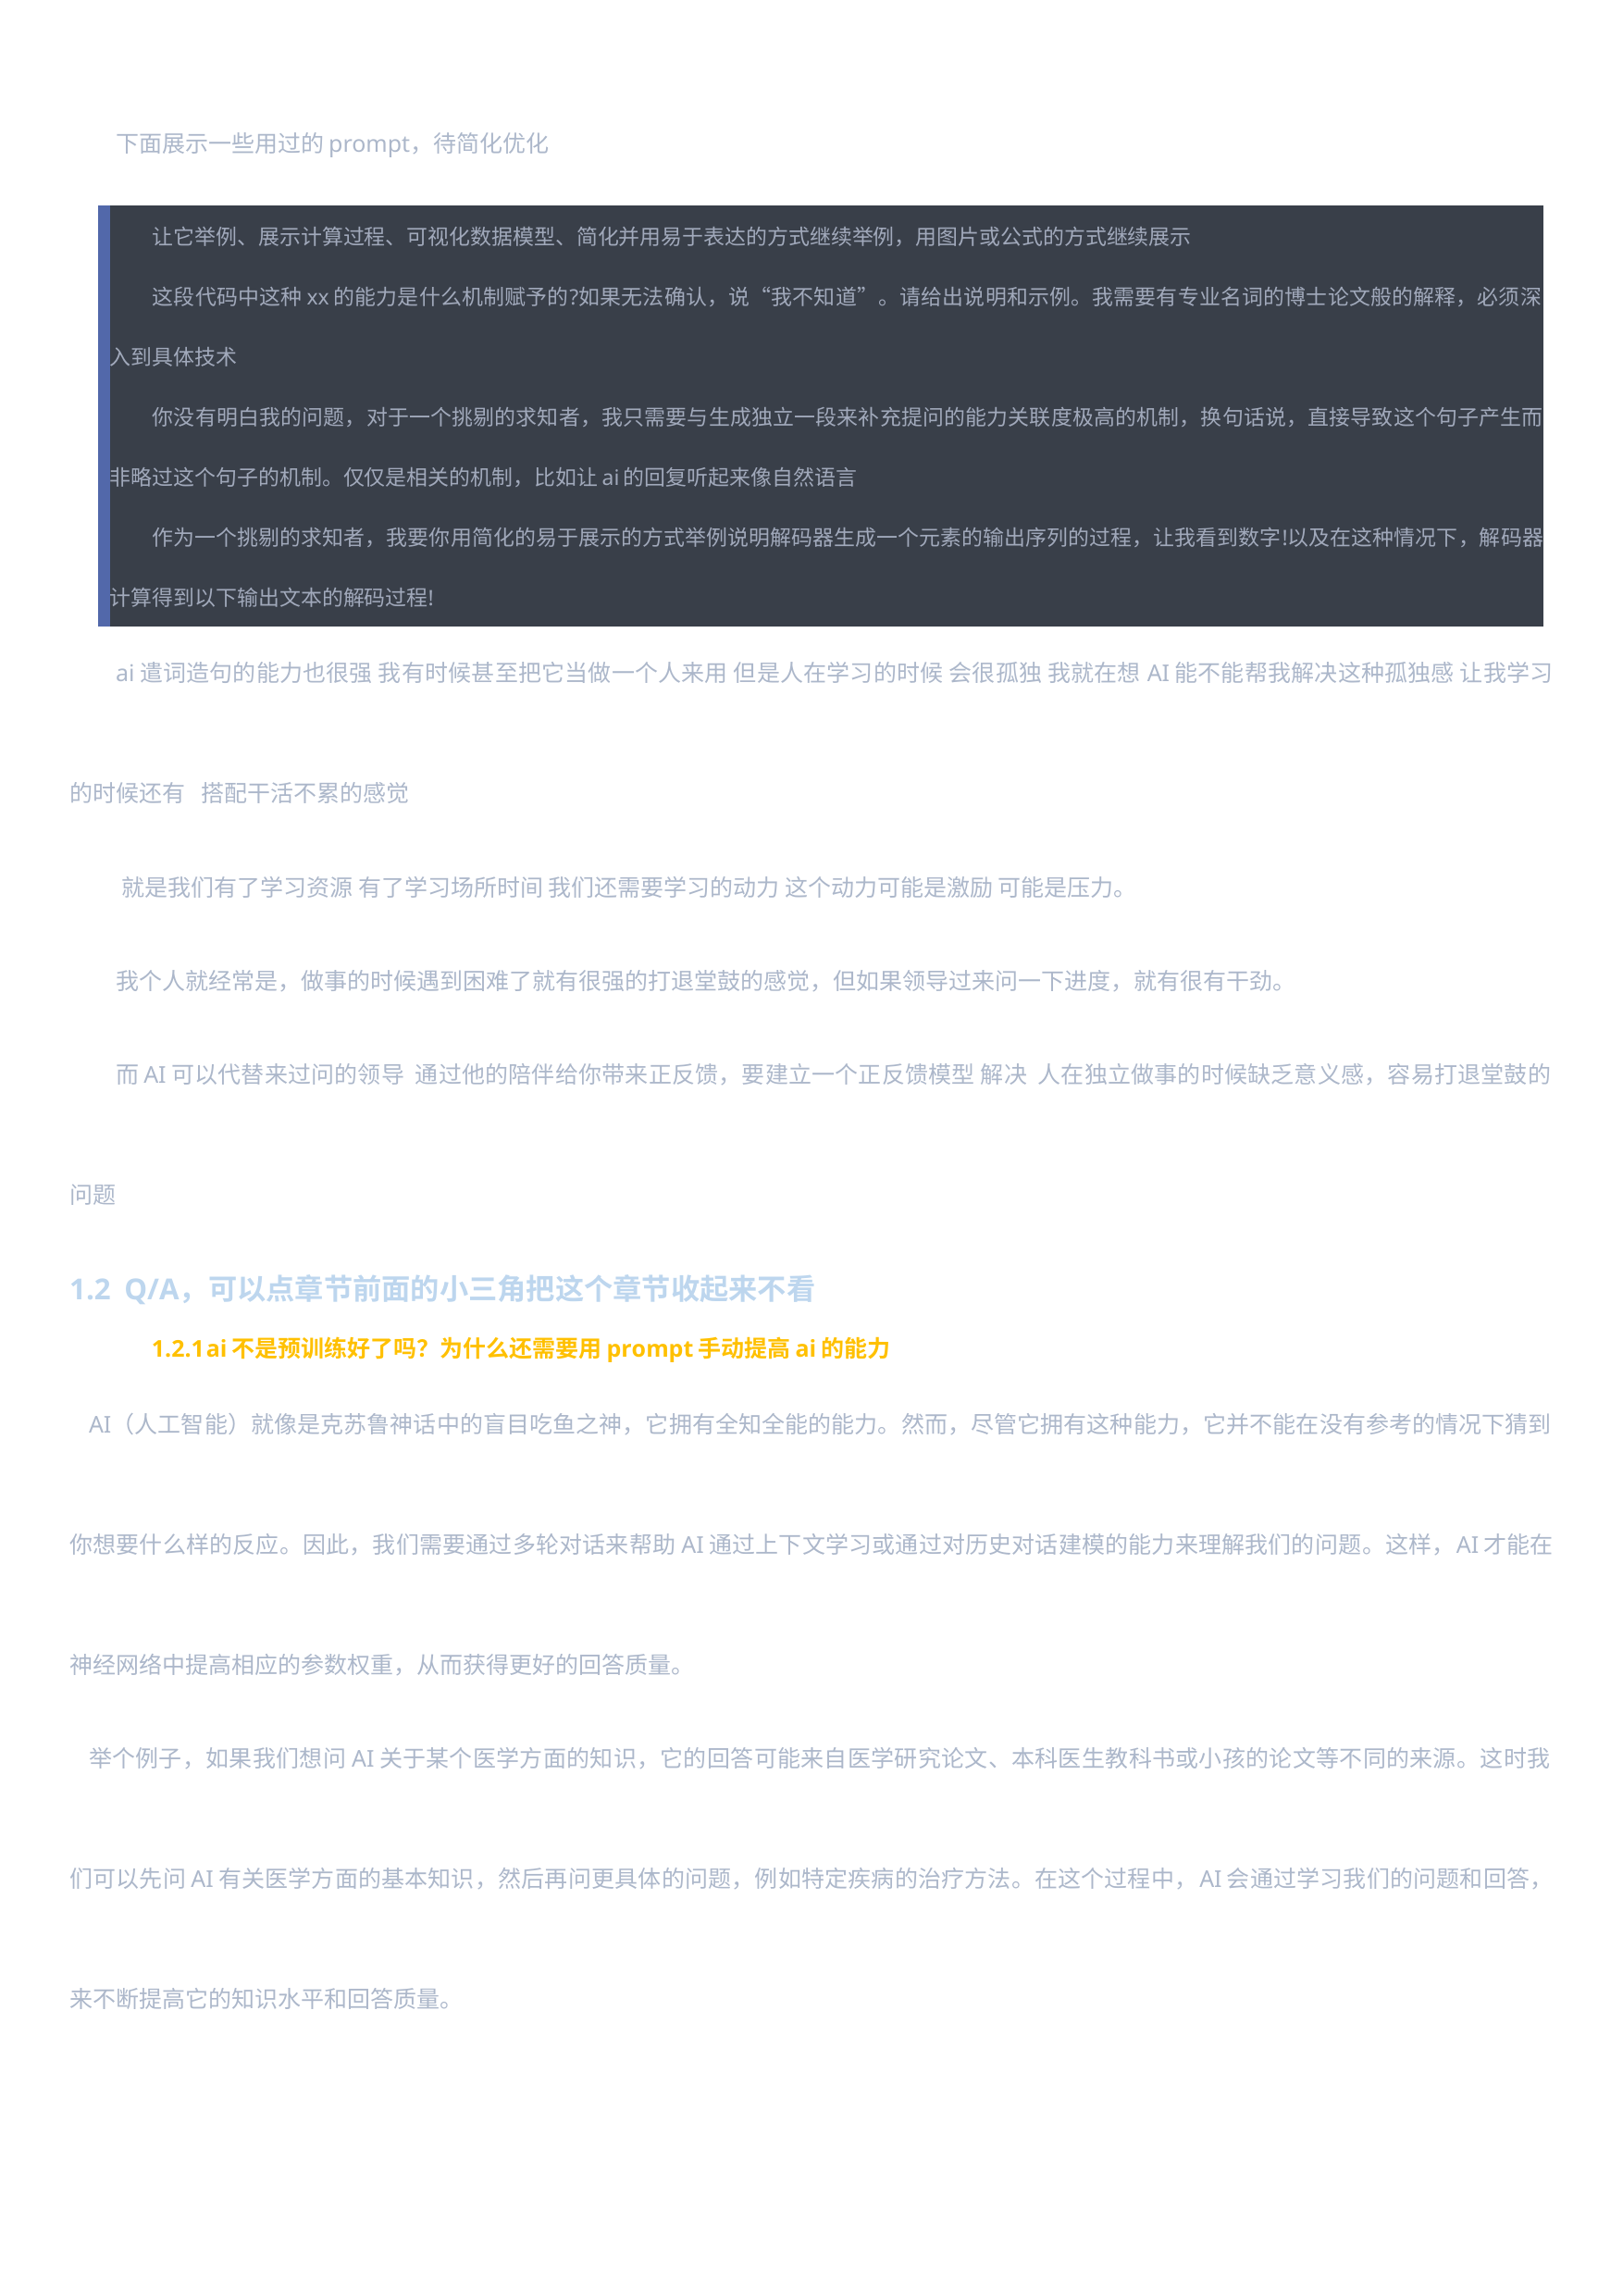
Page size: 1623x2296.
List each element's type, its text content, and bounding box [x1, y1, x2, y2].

text 举个例子，如果我们想问AI关于某个医学方面的知识，它的回答可能来自医学研究论文、本科医生教科书或小孩的论文等不同的来源。这时我们可以先问AI有关医学方面的基本知识，然后再问更具体的问题，例如特定疾病的治疗方法。在这个过程中，AI会通过学习我们的问题和回答，来不断提高它的知识水平和回答质量。 [69, 1727, 1554, 2028]
text 让它举例、展示计算过程、可视化数据模型、简化并用易于表达的方式继续举例，用图片或公式的方式继续展示 [110, 205, 1543, 266]
text AI（人工智能）就像是克苏鲁神话中的盲目吃鱼之神，它拥有全知全能的能力。然而，尽管它拥有这种能力，它并不能在没有参考的情况下猜到你想要什么样的反应。因此，我们需要通过多轮对话来帮助AI通过上下文学习或通过对历史对话建模的能力来理解我们的问题。这样，AI才能在神经网络中提高相应的参数权重，从而获得更好的回答质量。 [69, 1393, 1554, 1694]
text Q/A，可以点章节前面的小三角把这个章节收起来不看 [69, 1257, 1554, 1317]
text 下面展示一些用过的prompt，待简化优化 [69, 112, 1554, 172]
text 作为一个挑剔的求知者，我要你用简化的易于展示的方式举例说明解码器生成一个元素的输出序列的过程，让我看到数字!以及在这种情况下，解码器计算得到以下输出文本的解码过程! [110, 506, 1543, 627]
text 你没有明白我的问题，对于一个挑剔的求知者，我只需要与生成独立一段来补充提问的能力关联度极高的机制，换句话说，直接导致这个句子产生而非略过这个句子的机制。仅仅是相关的机制，比如让ai的回复听起来像自然语言 [110, 386, 1543, 506]
text 而AI可以代替来过问的领导 通过他的陪伴给你带来正反馈，要建立一个正反馈模型 解决 人在独立做事的时候缺乏意义感，容易打退堂鼓的问题 [69, 1043, 1554, 1223]
text 就是我们有了学习资源 有了学习场所时间 我们还需要学习的动力 这个动力可能是激励 可能是压力。 [69, 856, 1554, 916]
text ai不是预训练好了吗？为什么还需要用prompt手动提高ai的能力 [152, 1317, 1554, 1377]
text 我个人就经常是，做事的时候遇到困难了就有很强的打退堂鼓的感觉，但如果领导过来问一下进度，就有很有干劲。 [69, 949, 1554, 1010]
text 这段代码中这种xx的能力是什么机制赋予的?如果无法确认，说“我不知道”。请给出说明和示例。我需要有专业名词的博士论文般的解释，必须深入到具体技术 [110, 266, 1543, 386]
text ai遣词造句的能力也很强 我有时候甚至把它当做一个人来用 但是人在学习的时候 会很孤独 我就在想AI能不能帮我解决这种孤独感 让我学习的时候还有 搭配干活不累的感觉 [69, 641, 1554, 822]
